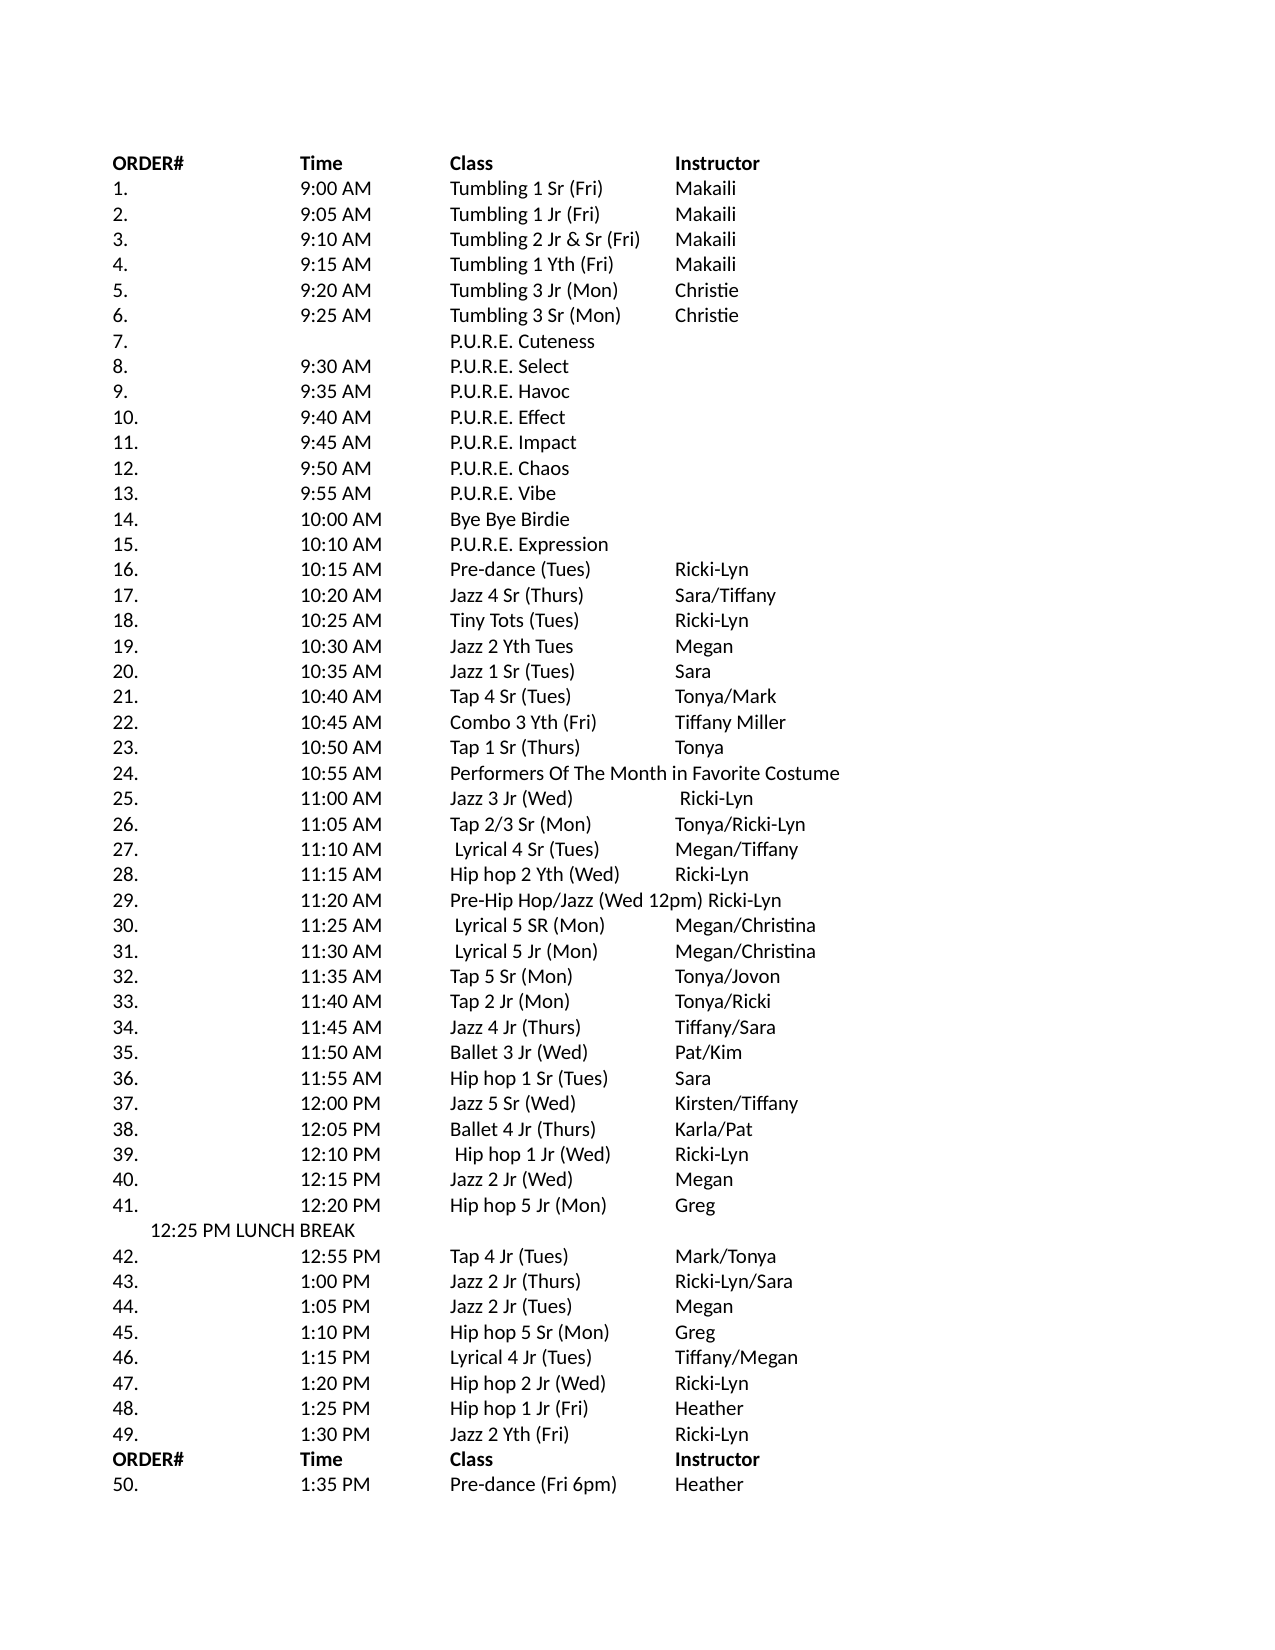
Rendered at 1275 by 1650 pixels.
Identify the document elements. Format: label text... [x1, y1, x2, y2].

text 25. 11:00 AM Jazz 3 Jr (Wed) Ricki-Lyn [112, 785, 1125, 811]
text 5. 9:20 AM Tumbling 3 Jr (Mon) Christie [112, 277, 1125, 302]
text 4. 9:15 AM Tumbling 1 Yth (Fri) Makaili [112, 252, 1125, 277]
text 33. 11:40 AM Tap 2 Jr (Mon) Tonya/Ricki [112, 989, 1125, 1014]
text 22. 10:45 AM Combo 3 Yth (Fri) Tiffany Miller [112, 709, 1125, 734]
text ORDER# Time Class Instructor [112, 1446, 1125, 1472]
text 19. 10:30 AM Jazz 2 Yth Tues Megan [112, 633, 1125, 658]
text 8. 9:30 AM P.U.R.E. Select [112, 353, 1125, 379]
text 10. 9:40 AM P.U.R.E. Effect [112, 404, 1125, 429]
text 12:25 PM LUNCH BREAK [112, 1217, 1125, 1243]
text 24. 10:55 AM Performers Of The Month in Favorite Costume [112, 760, 1125, 785]
text 18. 10:25 AM Tiny Tots (Tues) Ricki-Lyn [112, 607, 1125, 633]
text 49. 1:30 PM Jazz 2 Yth (Fri) Ricki-Lyn [112, 1421, 1125, 1446]
text 43. 1:00 PM Jazz 2 Jr (Thurs) Ricki-Lyn/Sara [112, 1268, 1125, 1294]
text 31. 11:30 AM Lyrical 5 Jr (Mon) Megan/Christina [112, 938, 1125, 963]
text 9. 9:35 AM P.U.R.E. Havoc [112, 379, 1125, 404]
text 45. 1:10 PM Hip hop 5 Sr (Mon) Greg [112, 1319, 1125, 1344]
text 13. 9:55 AM P.U.R.E. Vibe [112, 480, 1125, 506]
text 40. 12:15 PM Jazz 2 Jr (Wed) Megan [112, 1167, 1125, 1192]
text 46. 1:15 PM Lyrical 4 Jr (Tues) Tiffany/Megan [112, 1344, 1125, 1370]
text 44. 1:05 PM Jazz 2 Jr (Tues) Megan [112, 1294, 1125, 1319]
text 21. 10:40 AM Tap 4 Sr (Tues) Tonya/Mark [112, 684, 1125, 709]
text 12. 9:50 AM P.U.R.E. Chaos [112, 455, 1125, 480]
text ORDER# Time Class Instructor [112, 150, 1125, 175]
text 29. 11:20 AM Pre-Hip Hop/Jazz (Wed 12pm) Ricki-Lyn [112, 887, 1125, 912]
text 47. 1:20 PM Hip hop 2 Jr (Wed) Ricki-Lyn [112, 1370, 1125, 1395]
text 36. 11:55 AM Hip hop 1 Sr (Tues) Sara [112, 1065, 1125, 1090]
text 41. 12:20 PM Hip hop 5 Jr (Mon) Greg [112, 1192, 1125, 1217]
text 1. 9:00 AM Tumbling 1 Sr (Fri) Makaili [112, 175, 1125, 201]
text 16. 10:15 AM Pre-dance (Tues) Ricki-Lyn [112, 557, 1125, 582]
text 38. 12:05 PM Ballet 4 Jr (Thurs) Karla/Pat [112, 1116, 1125, 1141]
text 26. 11:05 AM Tap 2/3 Sr (Mon) Tonya/Ricki-Lyn [112, 811, 1125, 836]
text 11. 9:45 AM P.U.R.E. Impact [112, 429, 1125, 455]
text 17. 10:20 AM Jazz 4 Sr (Thurs) Sara/Tiffany [112, 582, 1125, 607]
text 28. 11:15 AM Hip hop 2 Yth (Wed) Ricki-Lyn [112, 862, 1125, 887]
text 42. 12:55 PM Tap 4 Jr (Tues) Mark/Tonya [112, 1243, 1125, 1268]
text 7. P.U.R.E. Cuteness [112, 328, 1125, 353]
text 20. 10:35 AM Jazz 1 Sr (Tues) Sara [112, 658, 1125, 684]
text 14. 10:00 AM Bye Bye Birdie [112, 506, 1125, 531]
text 23. 10:50 AM Tap 1 Sr (Thurs) Tonya [112, 734, 1125, 760]
text 32. 11:35 AM Tap 5 Sr (Mon) Tonya/Jovon [112, 963, 1125, 989]
text 6. 9:25 AM Tumbling 3 Sr (Mon) Christie [112, 302, 1125, 328]
text 39. 12:10 PM Hip hop 1 Jr (Wed) Ricki-Lyn [112, 1141, 1125, 1167]
text 34. 11:45 AM Jazz 4 Jr (Thurs) Tiffany/Sara [112, 1014, 1125, 1039]
text 3. 9:10 AM Tumbling 2 Jr & Sr (Fri) Makaili [112, 226, 1125, 252]
text 48. 1:25 PM Hip hop 1 Jr (Fri) Heather [112, 1395, 1125, 1421]
text 15. 10:10 AM P.U.R.E. Expression [112, 531, 1125, 557]
text 27. 11:10 AM Lyrical 4 Sr (Tues) Megan/Tiffany [112, 836, 1125, 862]
text 2. 9:05 AM Tumbling 1 Jr (Fri) Makaili [112, 201, 1125, 226]
text 50. 1:35 PM Pre-dance (Fri 6pm) Heather [112, 1472, 1125, 1497]
text 30. 11:25 AM Lyrical 5 SR (Mon) Megan/Christina [112, 912, 1125, 938]
text 35. 11:50 AM Ballet 3 Jr (Wed) Pat/Kim [112, 1039, 1125, 1065]
text 37. 12:00 PM Jazz 5 Sr (Wed) Kirsten/Tiffany [112, 1090, 1125, 1116]
